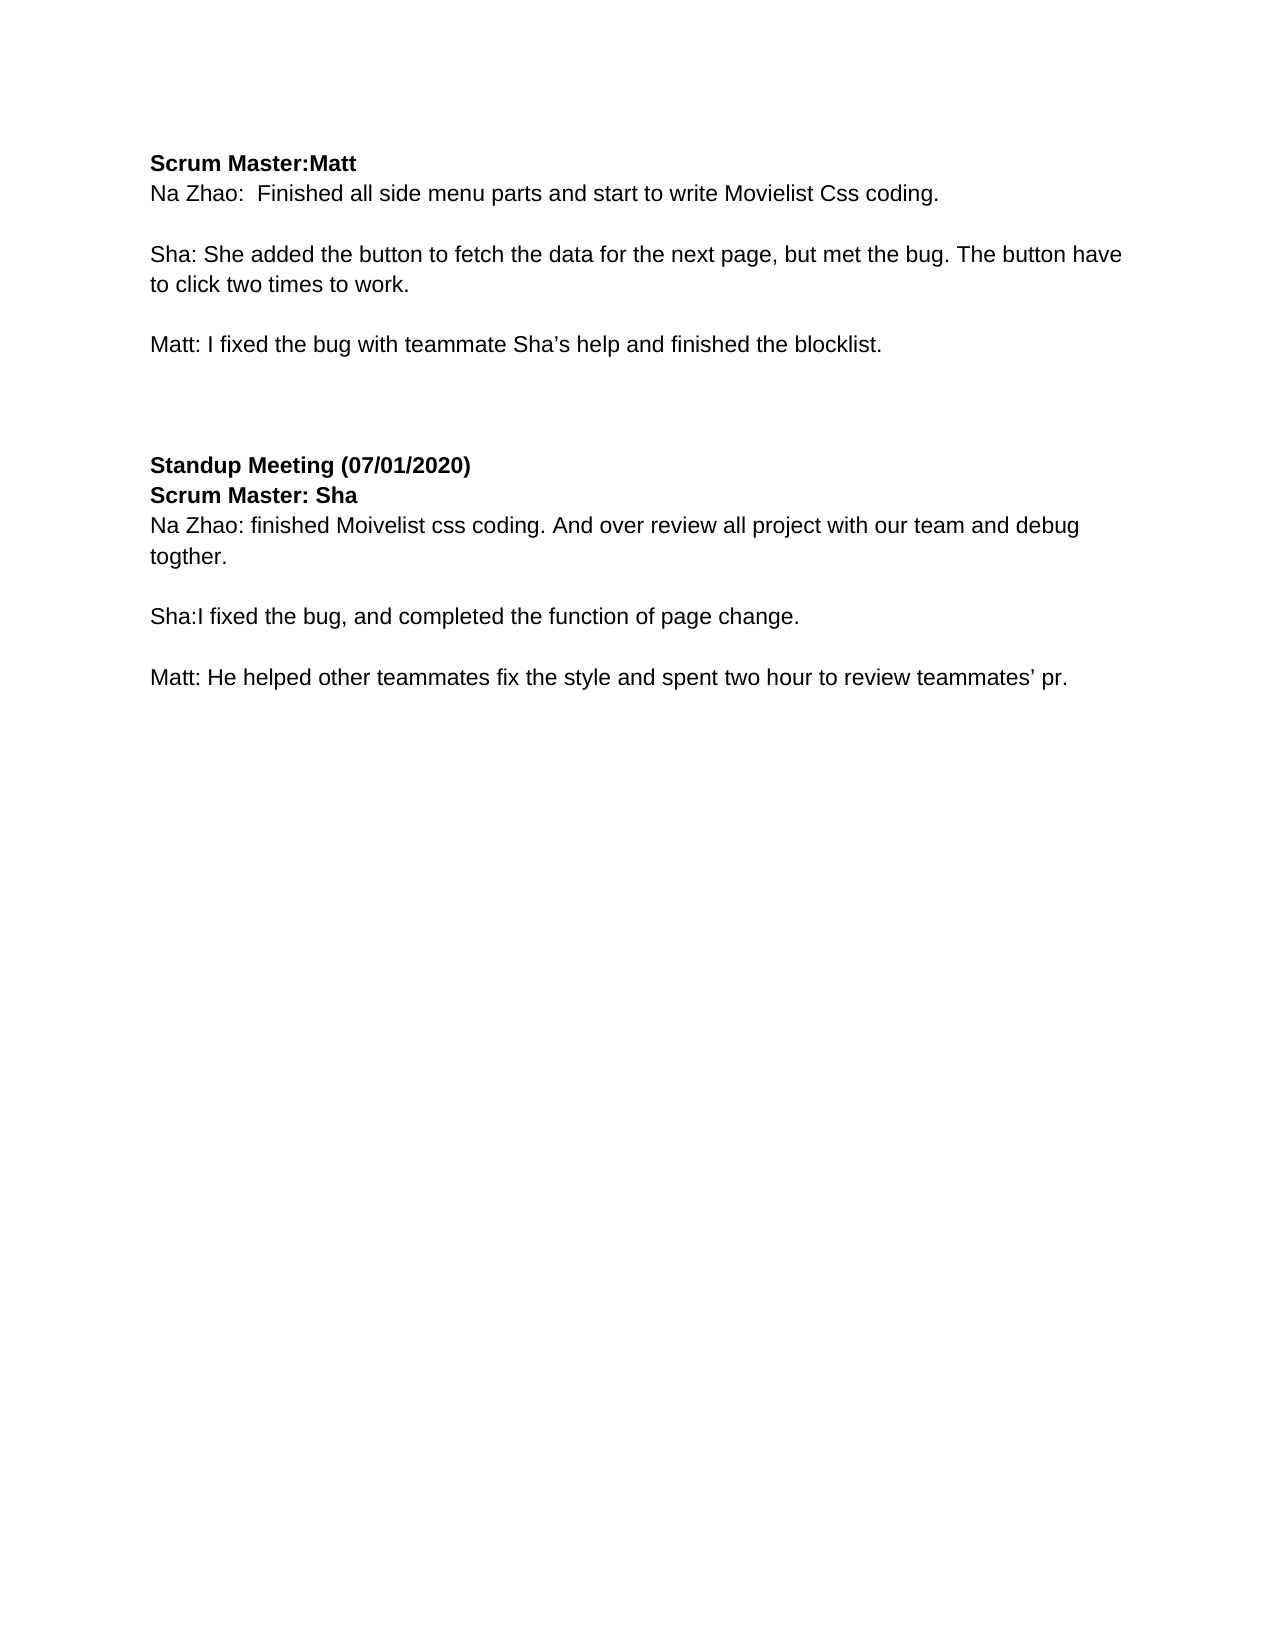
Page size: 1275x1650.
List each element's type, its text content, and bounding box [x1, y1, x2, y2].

text Matt: He helped other teammates fix the style and spent two hour to review teammates’ pr. [150, 663, 1125, 690]
text Na Zhao: Finished all side menu parts and start to write Movielist Css coding. [150, 180, 1125, 207]
text Scrum Master:Matt [150, 150, 1125, 176]
text Sha:I fixed the bug, and completed the function of page change. [150, 603, 1125, 629]
text Scrum Master: Sha [150, 482, 1125, 509]
text Standup Meeting (07/01/2020) [150, 452, 1125, 478]
text Matt: I fixed the bug with teammate Sha’s help and finished the blocklist. [150, 331, 1125, 358]
text Na Zhao: finished Moivelist css coding. And over review all project with our team and debug togther. [150, 512, 1125, 569]
text Sha: She added the button to fetch the data for the next page, but met the bug. The button have to click two times to work. [150, 241, 1125, 297]
